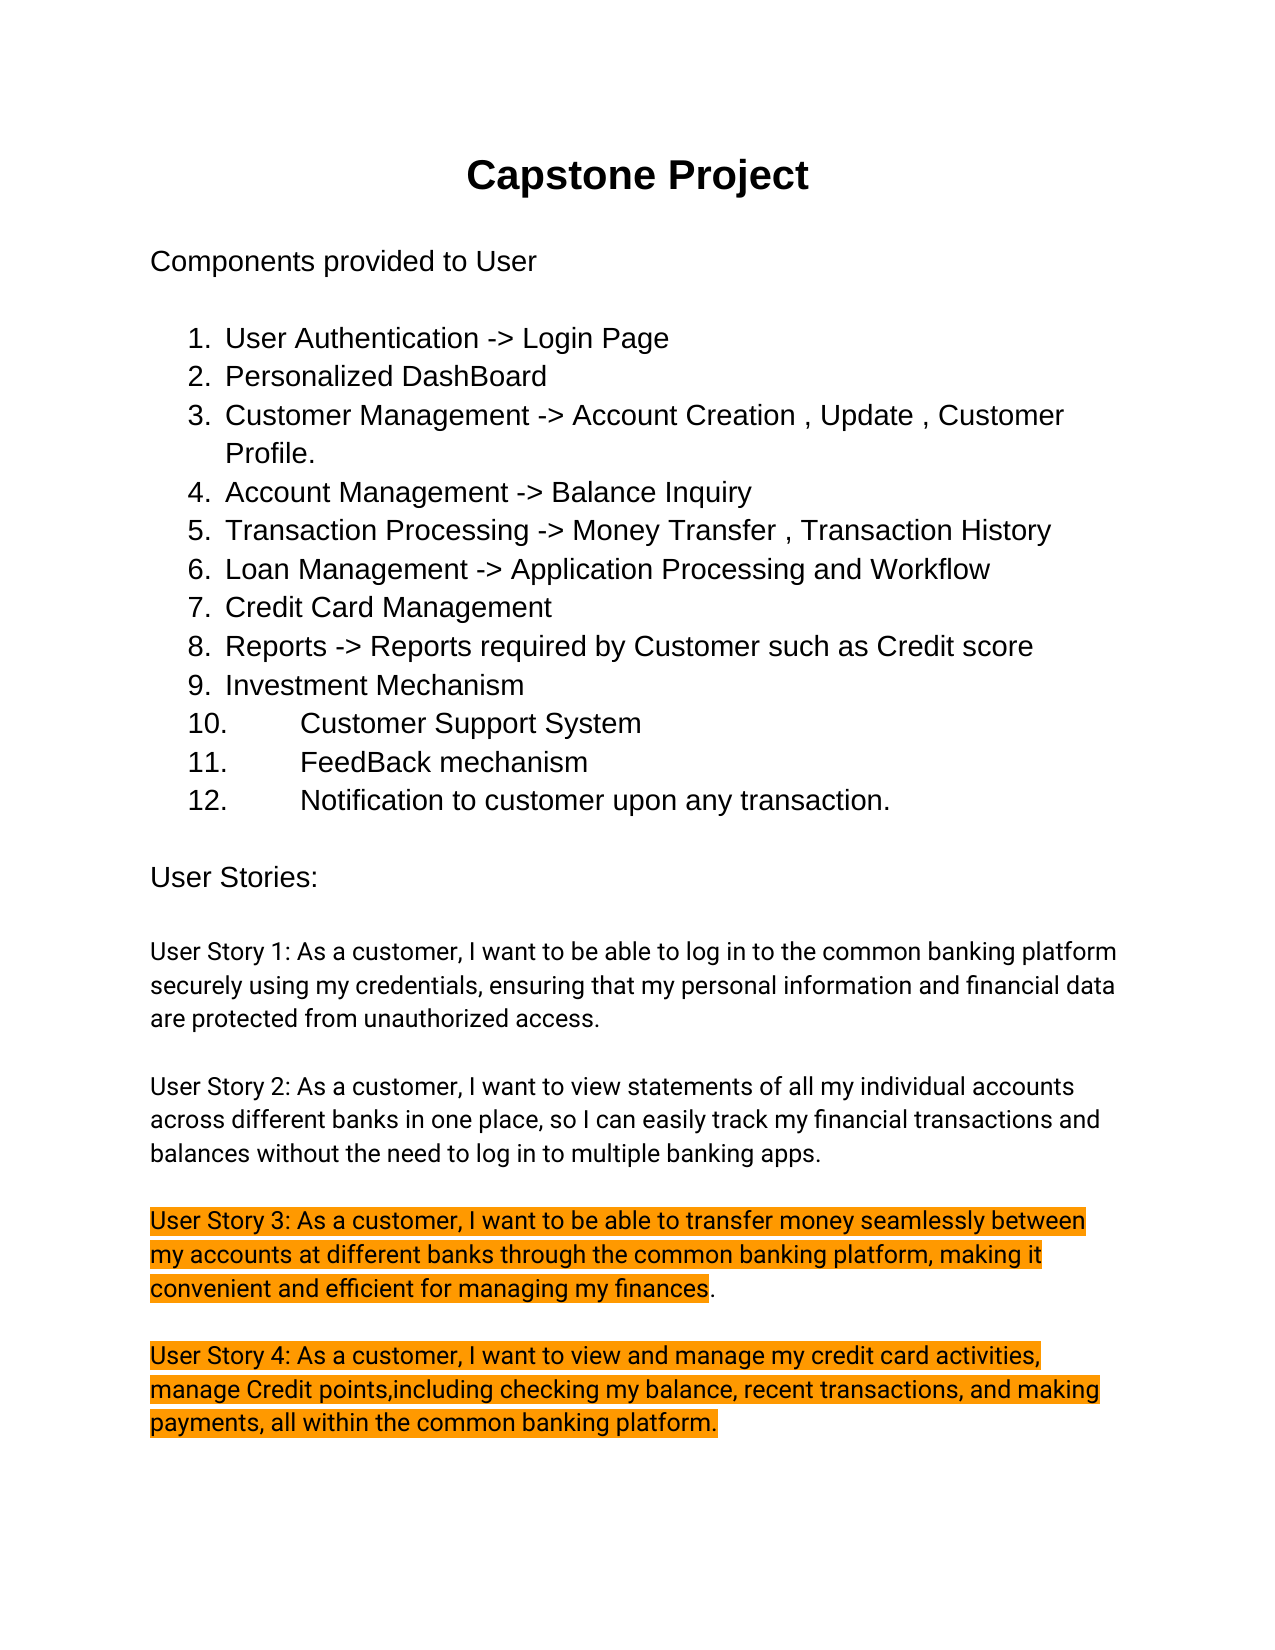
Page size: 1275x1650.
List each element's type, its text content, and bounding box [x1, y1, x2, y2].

list Customer Support System [187, 706, 1125, 740]
text User Story 2: As a customer, I want to view statements of all my individual accounts across different banks in one place, so I can easily track my financial transactions and balances without the need to log in to multiple banking apps. [150, 1072, 1125, 1168]
list Credit Card Management [187, 591, 1125, 624]
list Notification to customer upon any transaction. [187, 783, 1125, 817]
list Account Management -> Balance Inquiry [187, 475, 1125, 508]
list Investment Mechanism [187, 668, 1125, 701]
list FeedBack mechanism [187, 745, 1125, 778]
list User Authentication -> Login Page [187, 321, 1125, 354]
text User Story 4: As a customer, I want to view and manage my credit card activities, manage Credit points,including checking my balance, recent transactions, and making payments, all within the common banking platform. [150, 1341, 1125, 1438]
text User Story 3: As a customer, I want to be able to transfer money seamlessly between my accounts at different banks through the common banking platform, making it convenient and efficient for managing my finances. [150, 1207, 1125, 1303]
text User Story 1: As a customer, I want to be able to log in to the common banking platform securely using my credentials, ensuring that my personal information and financial data are protected from unauthorized access. [150, 937, 1125, 1034]
list Personalized DashBoard [187, 359, 1125, 393]
list Reports -> Reports required by Customer such as Credit score [187, 629, 1125, 663]
list Loan Management -> Application Processing and Workflow [187, 552, 1125, 586]
text User Stories: [150, 860, 1125, 894]
text Components provided to User [150, 244, 1125, 277]
list Transaction Processing -> Money Transfer , Transaction History [187, 513, 1125, 547]
list Customer Management -> Account Creation , Update , Customer Profile. [187, 398, 1125, 470]
text Capstone Project [150, 150, 1125, 198]
